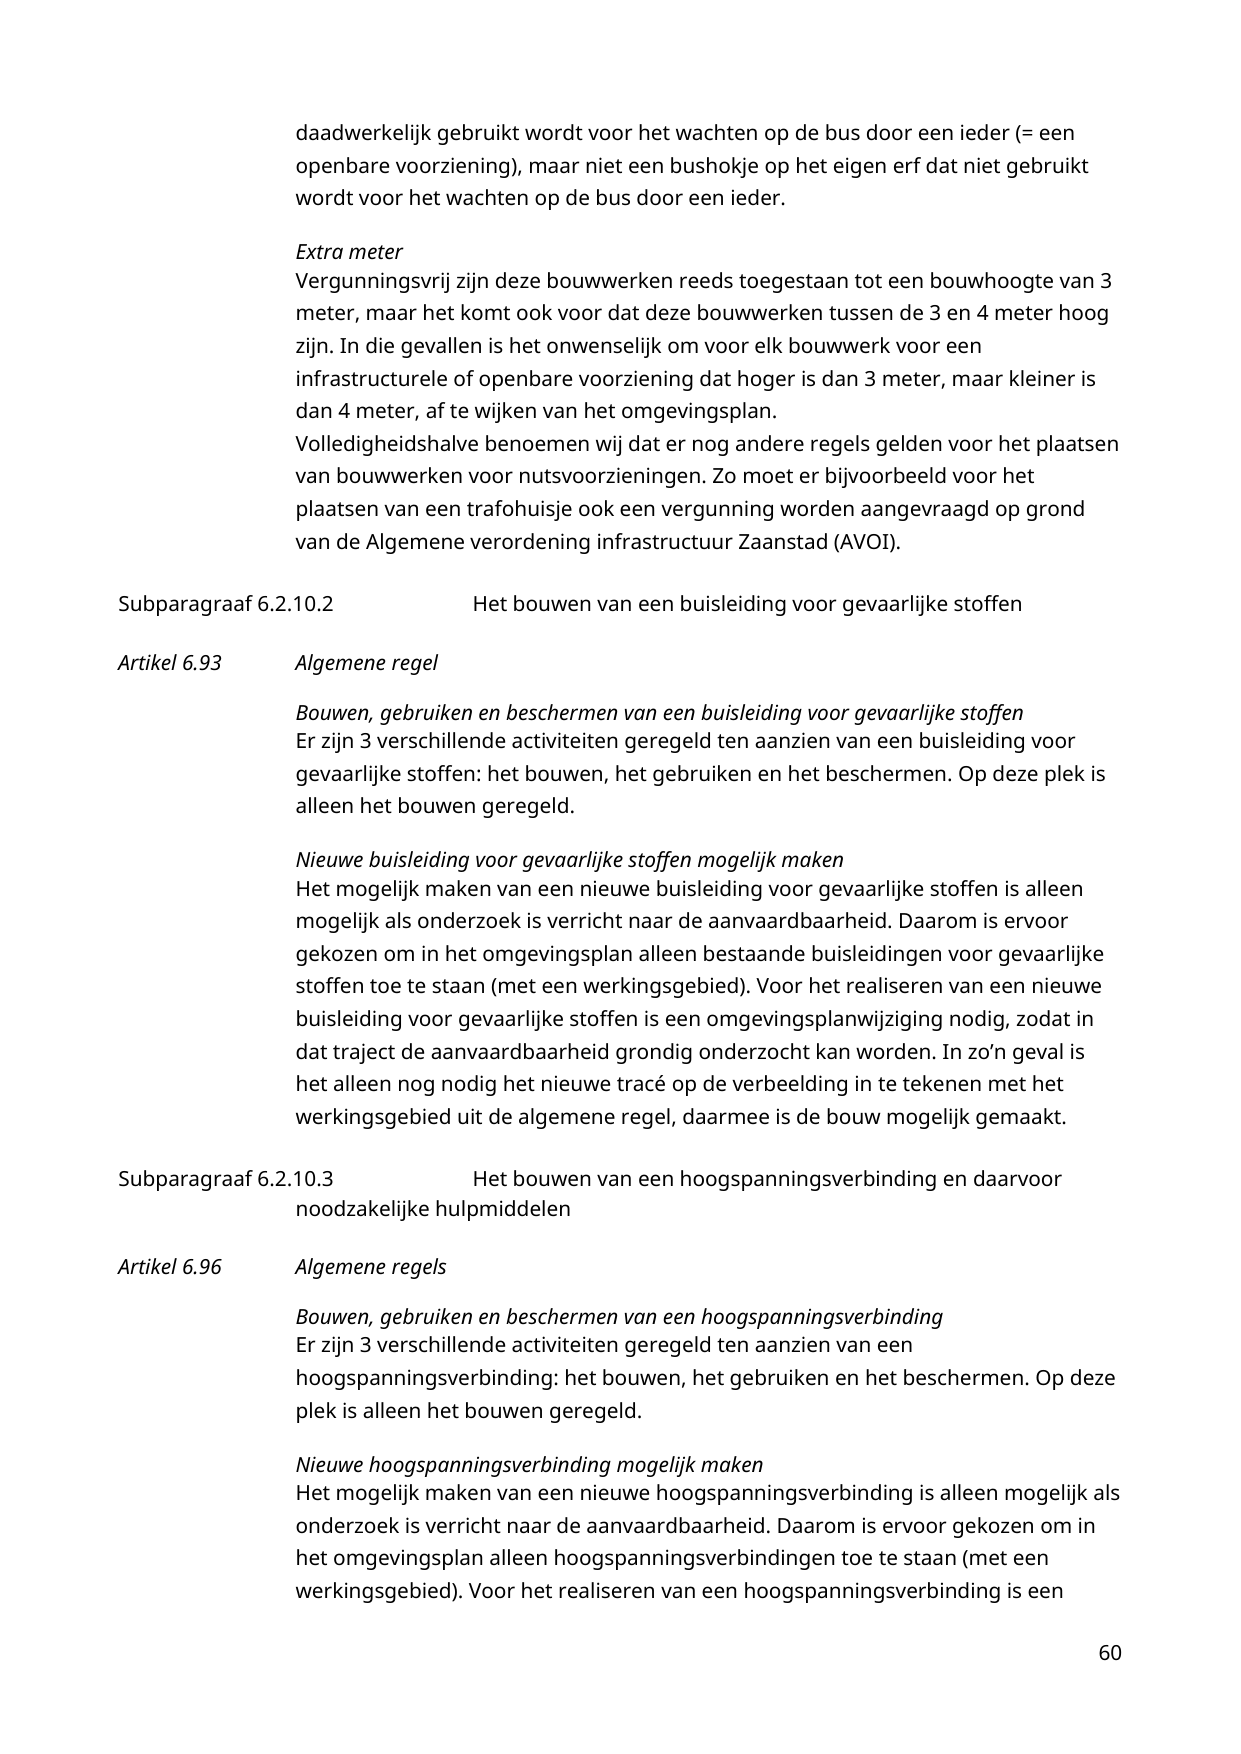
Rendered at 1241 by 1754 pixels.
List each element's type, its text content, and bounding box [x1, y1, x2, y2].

text Volledigheidshalve benoemen wij dat er nog andere regels gelden voor het plaatsen van bouwwerken voor nutsvoorzieningen. Zo moet er bijvoorbeeld voor het plaatsen van een trafohuisje ook een vergunning worden aangevraagd op grond van de Algemene verordening infrastructuur Zaanstad (AVOI). [295, 429, 1122, 555]
text Subparagraaf 6.2.10.2 Het bouwen van een buisleiding voor gevaarlijke stoffen [118, 588, 1122, 618]
text Er zijn 3 verschillende activiteiten geregeld ten aanzien van een buisleiding voor gevaarlijke stoffen: het bouwen, het gebruiken en het beschermen. Op deze plek is alleen het bouwen geregeld. [295, 726, 1122, 820]
text Nieuwe hoogspanningsverbinding mogelijk maken [295, 1449, 1122, 1478]
text Subparagraaf 6.2.10.3 Het bouwen van een hoogspanningsverbinding en daarvoor noodzakelijke hulpmiddelen [118, 1164, 1122, 1222]
text Er zijn 3 verschillende activiteiten geregeld ten aanzien van een hoogspanningsverbinding: het bouwen, het gebruiken en het beschermen. Op deze plek is alleen het bouwen geregeld. [295, 1331, 1122, 1424]
text Nieuwe buisleiding voor gevaarlijke stoffen mogelijk maken [295, 845, 1122, 874]
text Bouwen, gebruiken en beschermen van een hoogspanningsverbinding [295, 1301, 1122, 1331]
text Artikel 6.96 Algemene regels [118, 1251, 1122, 1281]
text Artikel 6.93 Algemene regel [118, 647, 1122, 676]
text Vergunningsvrij zijn deze bouwwerken reeds toegestaan tot een bouwhoogte van 3 meter, maar het komt ook voor dat deze bouwwerken tussen de 3 en 4 meter hoog zijn. In die gevallen is het onwenselijk om voor elk bouwwerk voor een infrastructurele of openbare voorziening dat hoger is dan 3 meter, maar kleiner is dan 4 meter, af te wijken van het omgevingsplan. [295, 266, 1122, 425]
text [295, 1478, 1122, 1604]
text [295, 118, 1122, 212]
text Bouwen, gebruiken en beschermen van een buisleiding voor gevaarlijke stoffen [295, 697, 1122, 726]
text Extra meter [295, 237, 1122, 266]
text Het mogelijk maken van een nieuwe buisleiding voor gevaarlijke stoffen is alleen mogelijk als onderzoek is verricht naar de aanvaardbaarheid. Daarom is ervoor gekozen om in het omgevingsplan alleen bestaande buisleidingen voor gevaarlijke stoffen toe te staan (met een werkingsgebied). Voor het realiseren van een nieuwe buisleiding voor gevaarlijke stoffen is een omgevingsplanwijziging nodig, zodat in dat traject de aanvaardbaarheid grondig onderzocht kan worden. In zo’n geval is het alleen nog nodig het nieuwe tracé op de verbeelding in te tekenen met het werkingsgebied uit de algemene regel, daarmee is de bouw mogelijk gemaakt. [295, 874, 1122, 1131]
